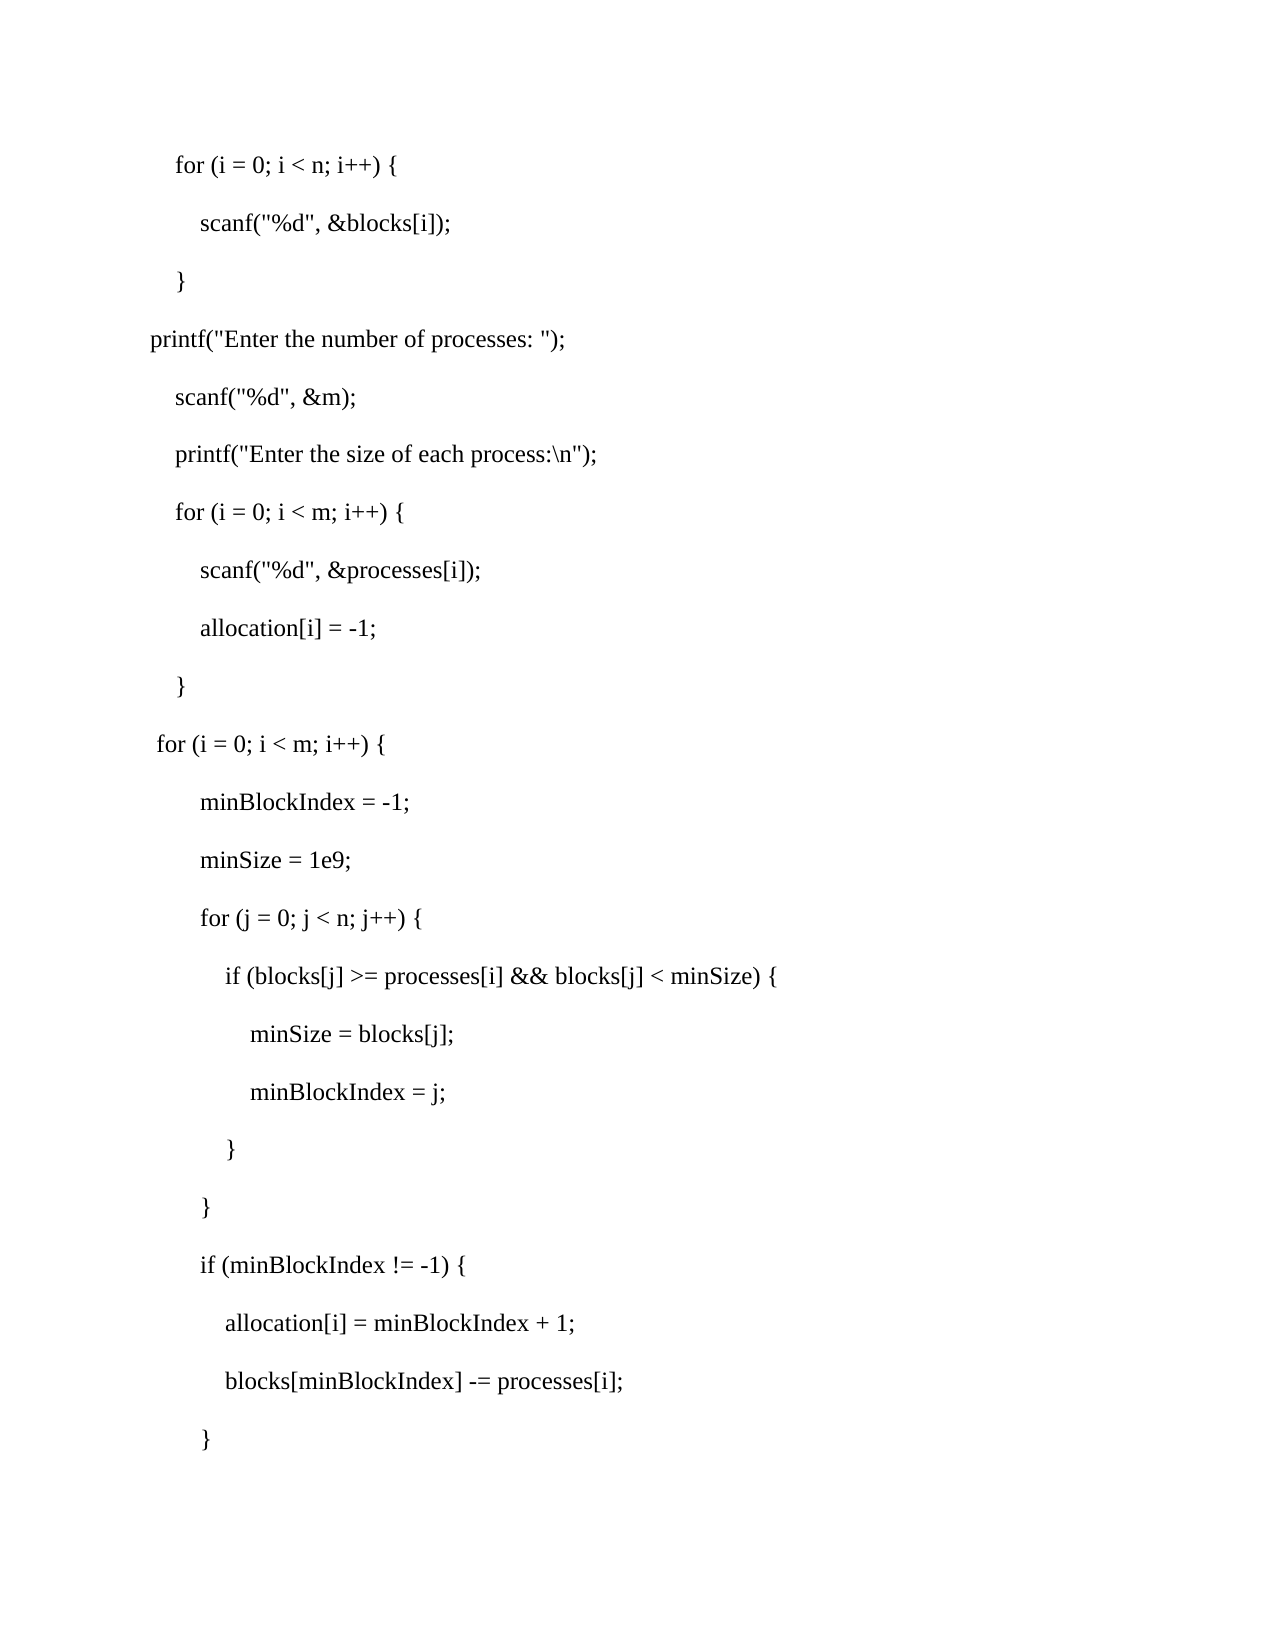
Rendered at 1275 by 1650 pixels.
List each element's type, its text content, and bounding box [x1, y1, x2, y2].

text for (i = 0; i < m; i++) { [150, 497, 1125, 526]
text if (blocks[j] >= processes[i] && blocks[j] < minSize) { [150, 961, 1125, 989]
text for (i = 0; i < m; i++) { [150, 729, 1125, 758]
text scanf("%d", &m); [150, 382, 1125, 410]
text printf("Enter the size of each process:\n"); [150, 439, 1125, 468]
text if (minBlockIndex != -1) { [150, 1250, 1125, 1279]
text scanf("%d", &processes[i]); [150, 555, 1125, 584]
text scanf("%d", &blocks[i]); [150, 208, 1125, 237]
text minSize = blocks[j]; [150, 1019, 1125, 1047]
text printf("Enter the number of processes: "); [150, 324, 1125, 352]
text minBlockIndex = j; [150, 1077, 1125, 1105]
text } [150, 1192, 1125, 1221]
text for (i = 0; i < n; i++) { [150, 150, 1125, 179]
text minBlockIndex = -1; [150, 787, 1125, 816]
text } [150, 1424, 1125, 1453]
text for (j = 0; j < n; j++) { [150, 903, 1125, 932]
text allocation[i] = -1; [150, 613, 1125, 642]
text } [150, 671, 1125, 700]
text } [150, 266, 1125, 294]
text } [150, 1134, 1125, 1163]
text blocks[minBlockIndex] -= processes[i]; [150, 1366, 1125, 1395]
text minSize = 1e9; [150, 845, 1125, 874]
text allocation[i] = minBlockIndex + 1; [150, 1308, 1125, 1337]
